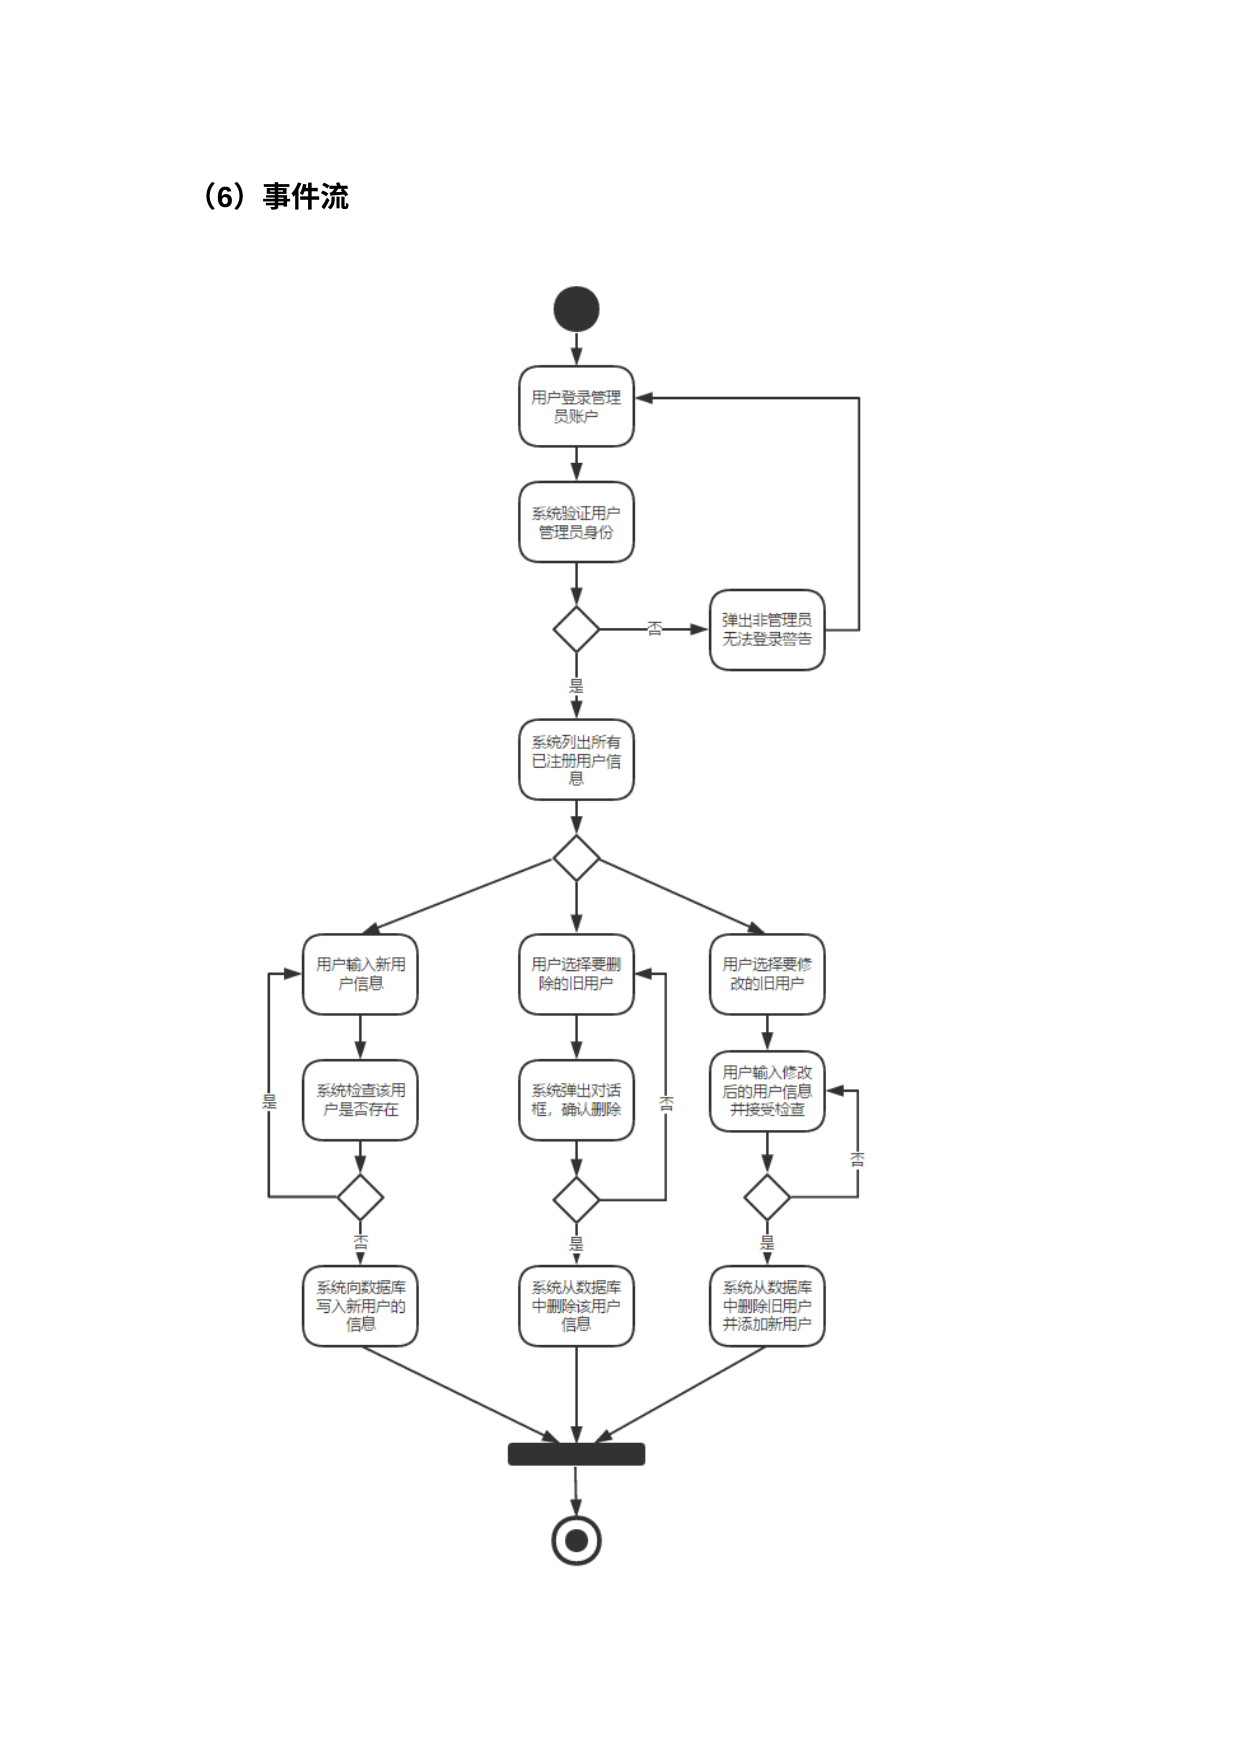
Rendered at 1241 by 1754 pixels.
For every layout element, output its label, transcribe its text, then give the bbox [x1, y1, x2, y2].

picture [261, 280, 882, 1570]
subtitle （6）事件流 [187, 162, 1053, 227]
